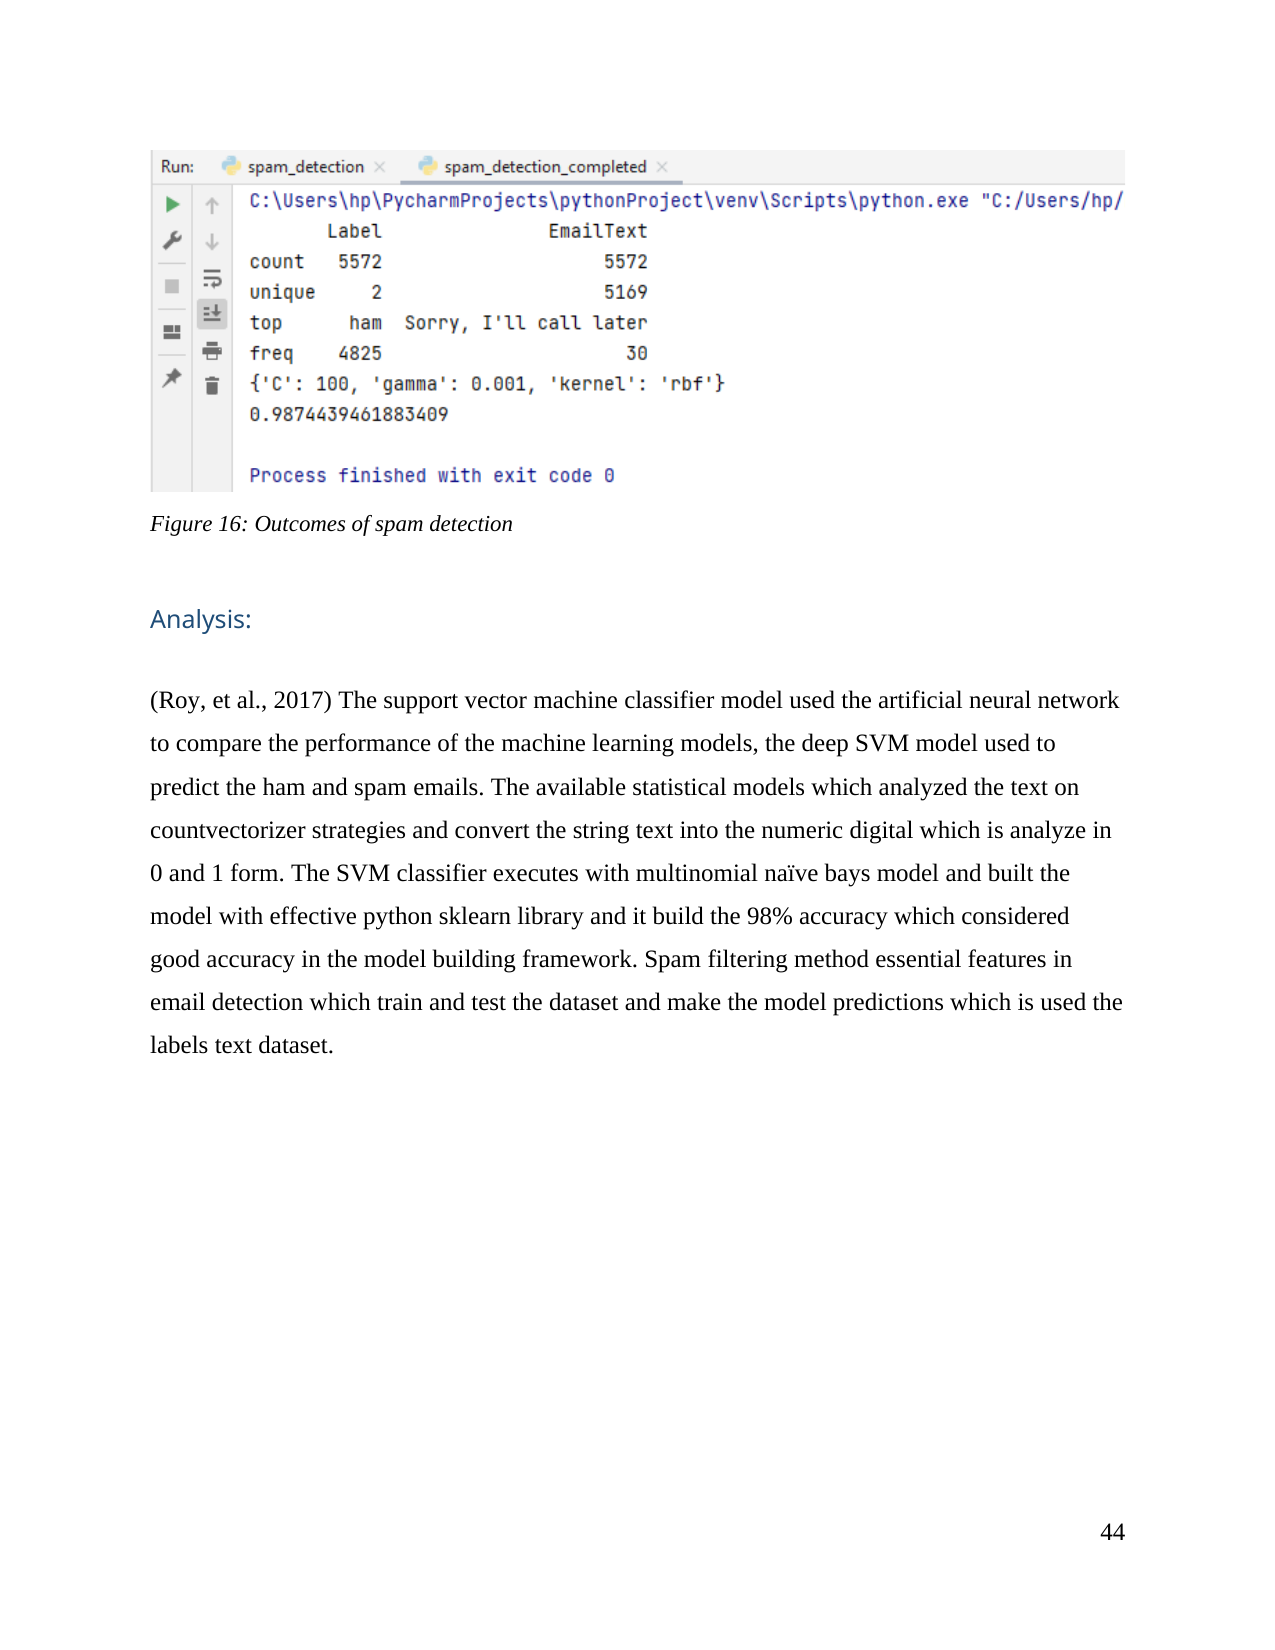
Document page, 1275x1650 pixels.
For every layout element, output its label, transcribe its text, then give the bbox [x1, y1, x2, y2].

picture [150, 150, 1125, 492]
subtitle Analysis: [150, 602, 1125, 636]
text The support vector machine classifier model used the artificial neural network to compare the performance of the machine learning models, the deep SVM model used to predict the ham and spam emails. The available statistical models which analyzed the text on countvectorizer strategies and convert the string text into the numeric digital which is analyze in 0 and 1 form. The SVM classifier executes with multinomial naïve bays model and built the model with effective python sklearn library and it build the 98% accuracy which considered good accuracy in the model building framework. Spam filtering method essential features in email detection which train and test the dataset and make the model predictions which is used the labels text dataset. [150, 685, 1125, 1059]
text Figure 16: Outcomes of spam detection [150, 510, 1125, 536]
